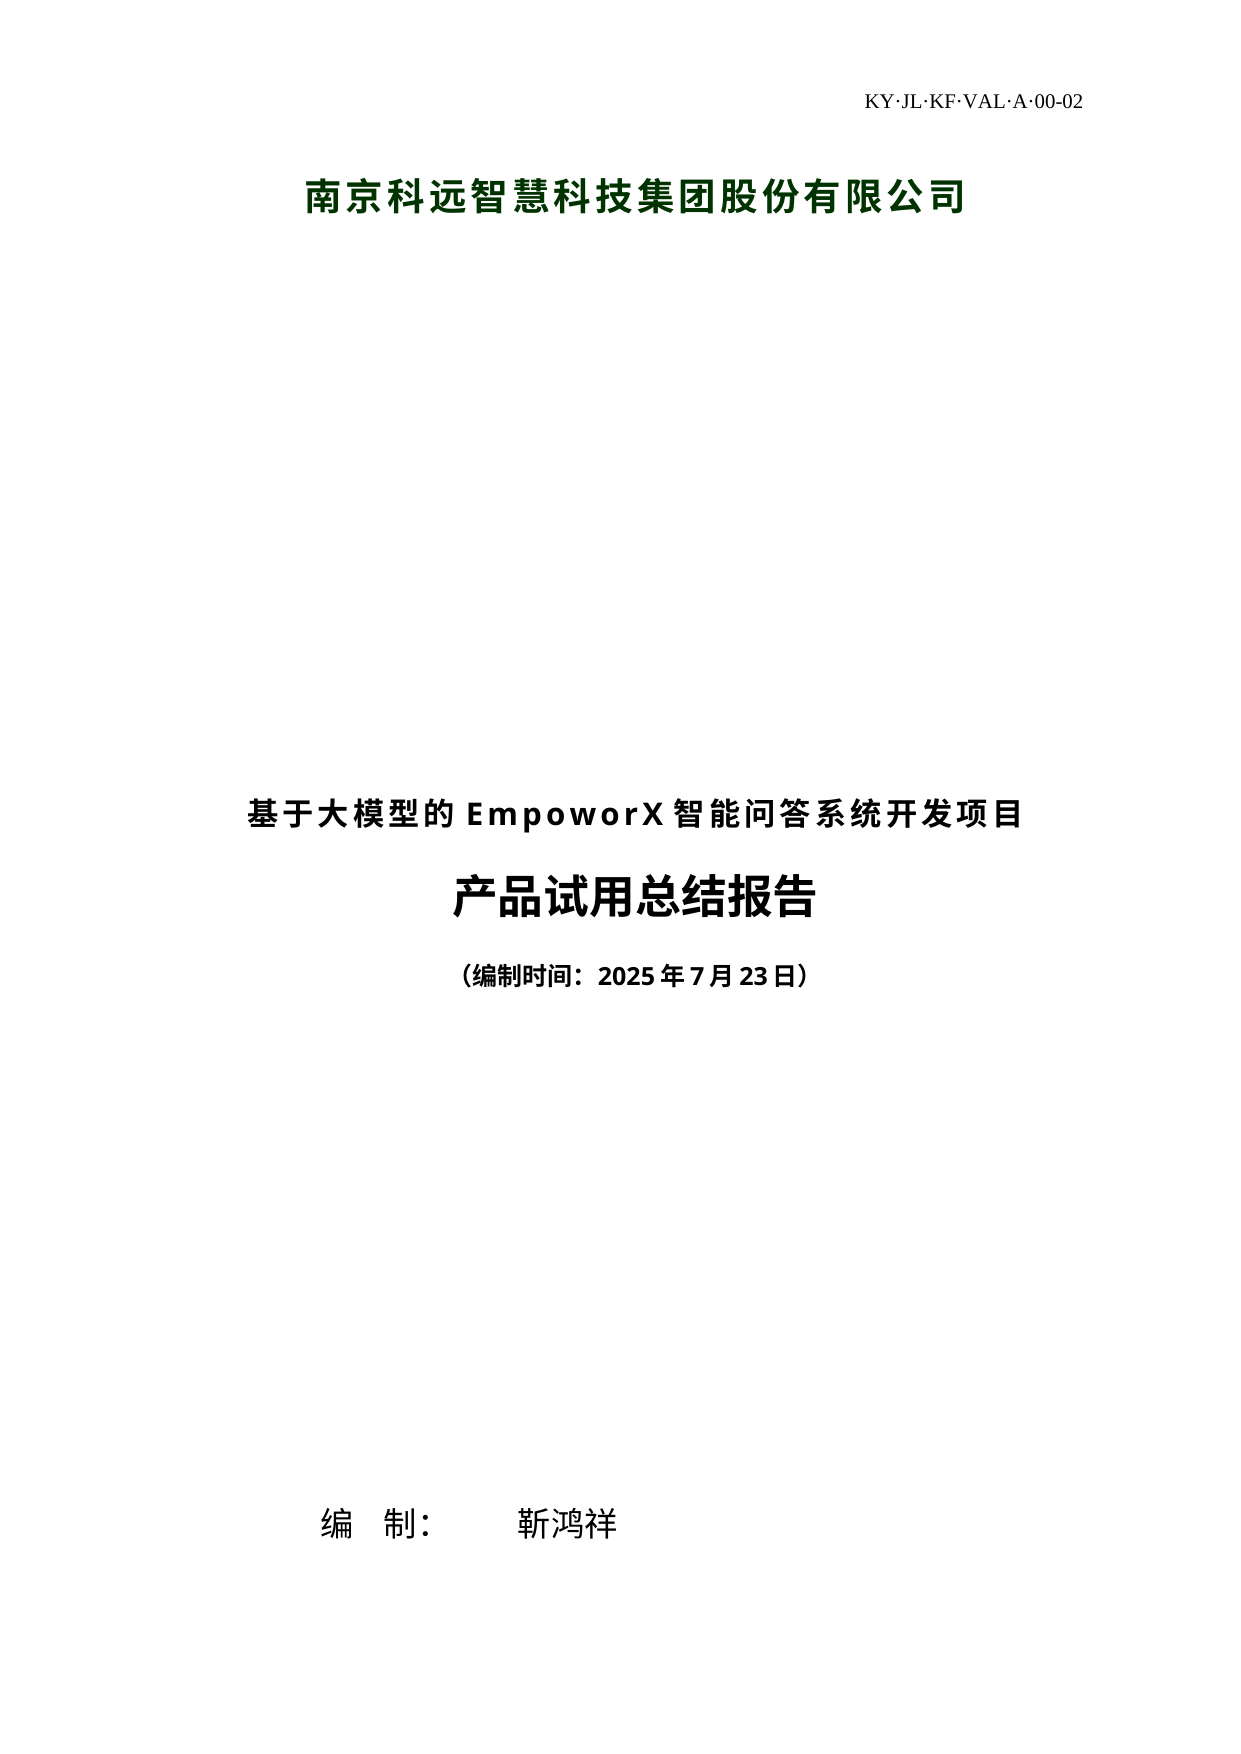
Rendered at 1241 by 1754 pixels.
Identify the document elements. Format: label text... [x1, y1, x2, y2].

text 编 制： 靳鸿祥 [187, 1490, 1083, 1555]
text （编制时间：2025年7月23日） [187, 942, 1083, 1007]
text 产品试用总结报告 [187, 844, 1083, 942]
text 基于大模型的EmpoworX智能问答系统开发项目 [187, 779, 1083, 844]
text 南京科远智慧科技集团股份有限公司 [187, 162, 1083, 227]
